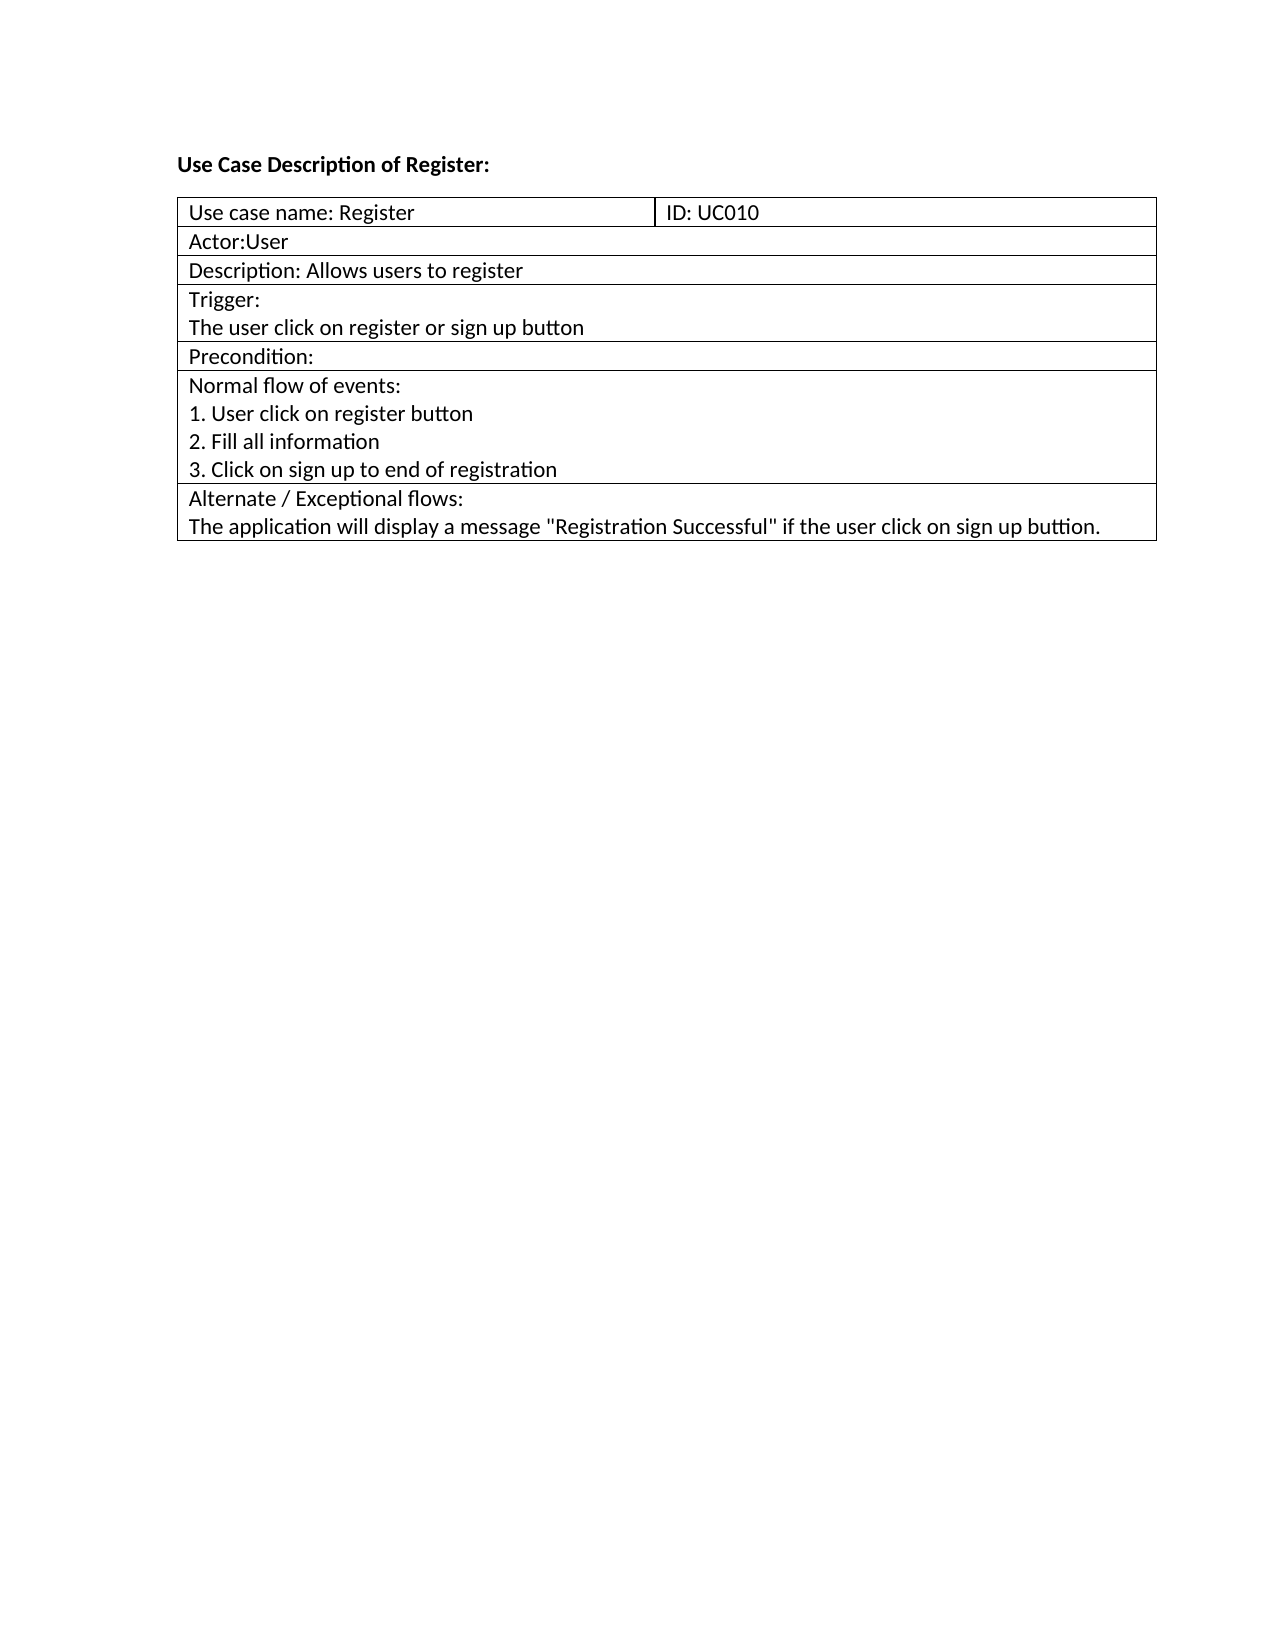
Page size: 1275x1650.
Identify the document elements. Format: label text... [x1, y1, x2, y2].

text Use Case Description of Register: [177, 150, 1157, 178]
table_cell Precondition: [178, 342, 1156, 370]
table_cell Normal flow of events: 1. User click on register button 2. Fill all information 3. Click on sign up to end of registration [178, 371, 1156, 483]
table_cell Actor:User [178, 227, 1156, 255]
table_header Use case name: Register [178, 198, 654, 226]
table_cell Alternate / Exceptional flows: The application will display a message "Registration Successful" if the user click on sign up buttion. [178, 484, 1156, 540]
table_header ID: UC010 [656, 198, 1156, 226]
table_cell Description: Allows users to register [178, 256, 1156, 284]
table_cell Trigger: The user click on register or sign up button [178, 285, 1156, 341]
